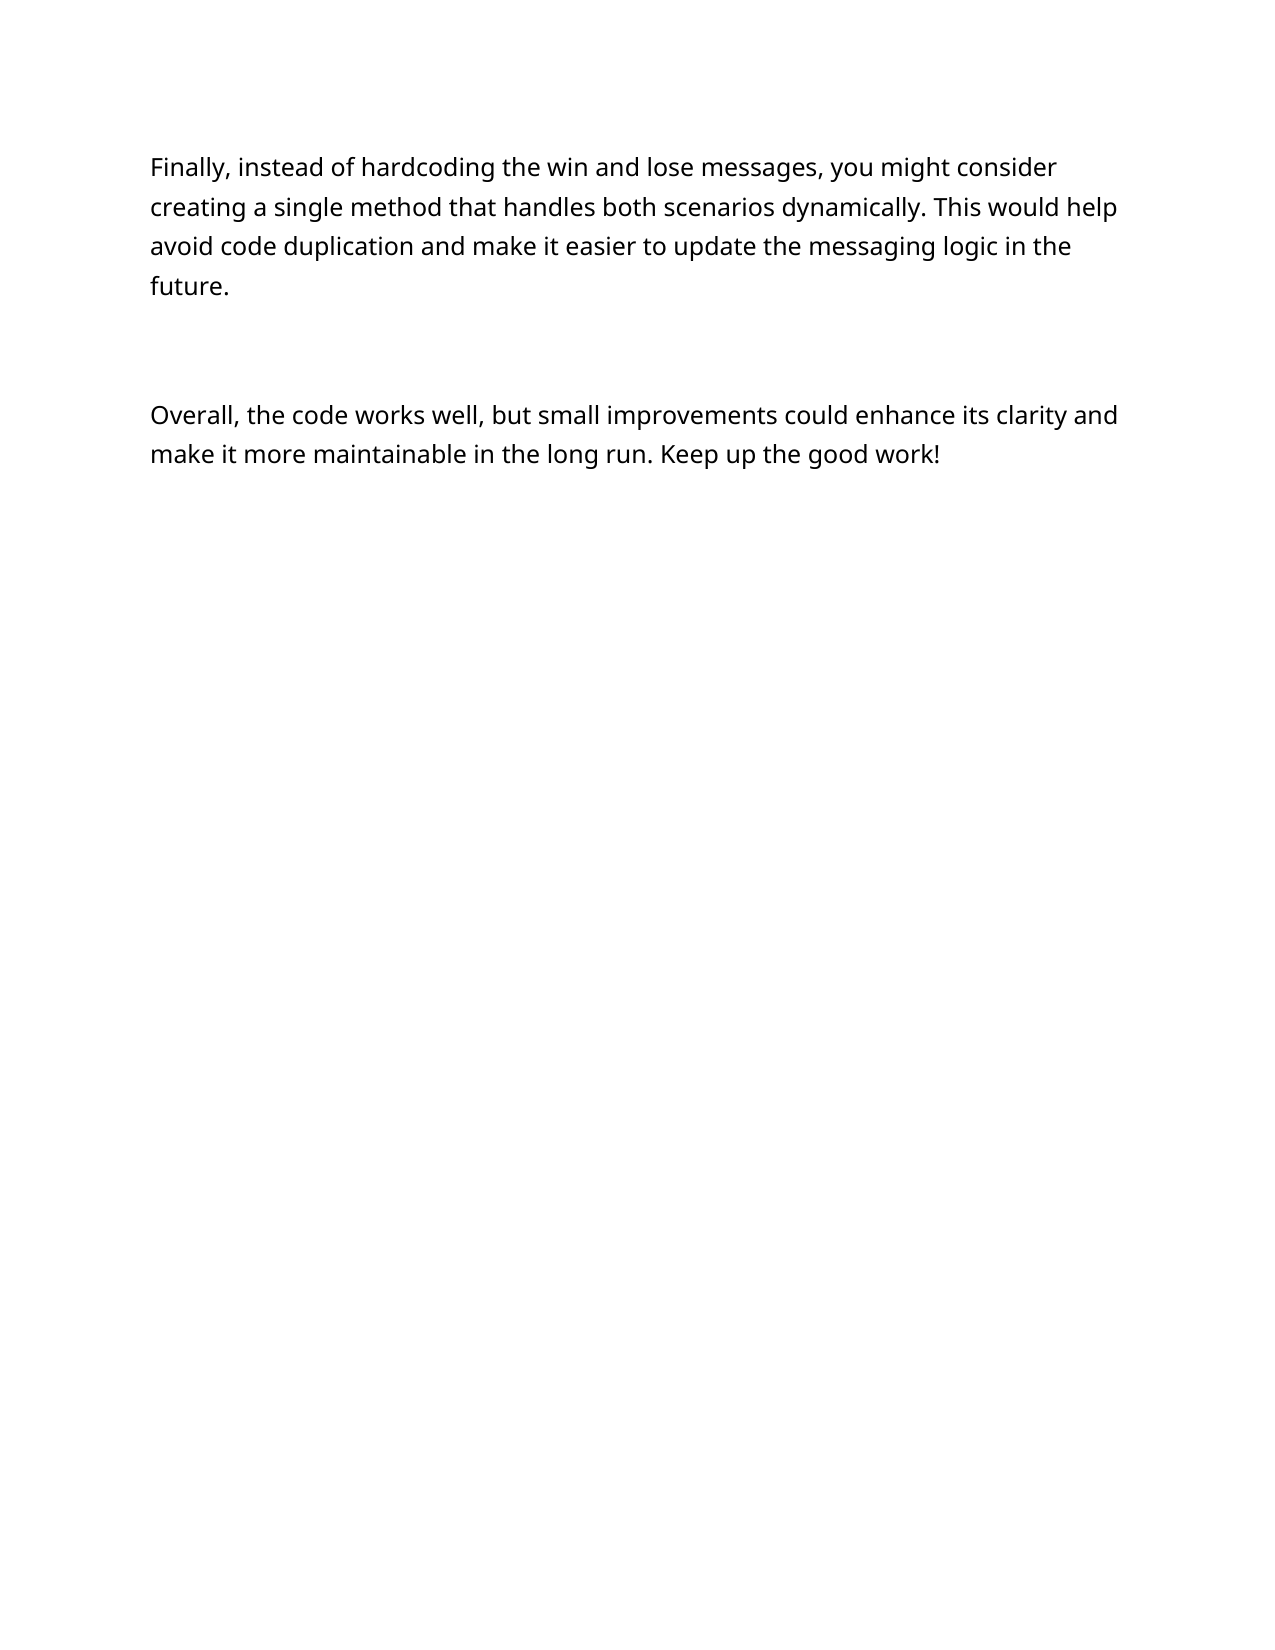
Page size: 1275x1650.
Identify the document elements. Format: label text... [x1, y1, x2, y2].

text Overall, the code works well, but small improvements could enhance its clarity and make it more maintainable in the long run. Keep up the good work! [150, 397, 1125, 471]
text Finally, instead of hardcoding the win and lose messages, you might consider creating a single method that handles both scenarios dynamically. This would help avoid code duplication and make it easier to update the messaging logic in the future. [150, 150, 1125, 302]
